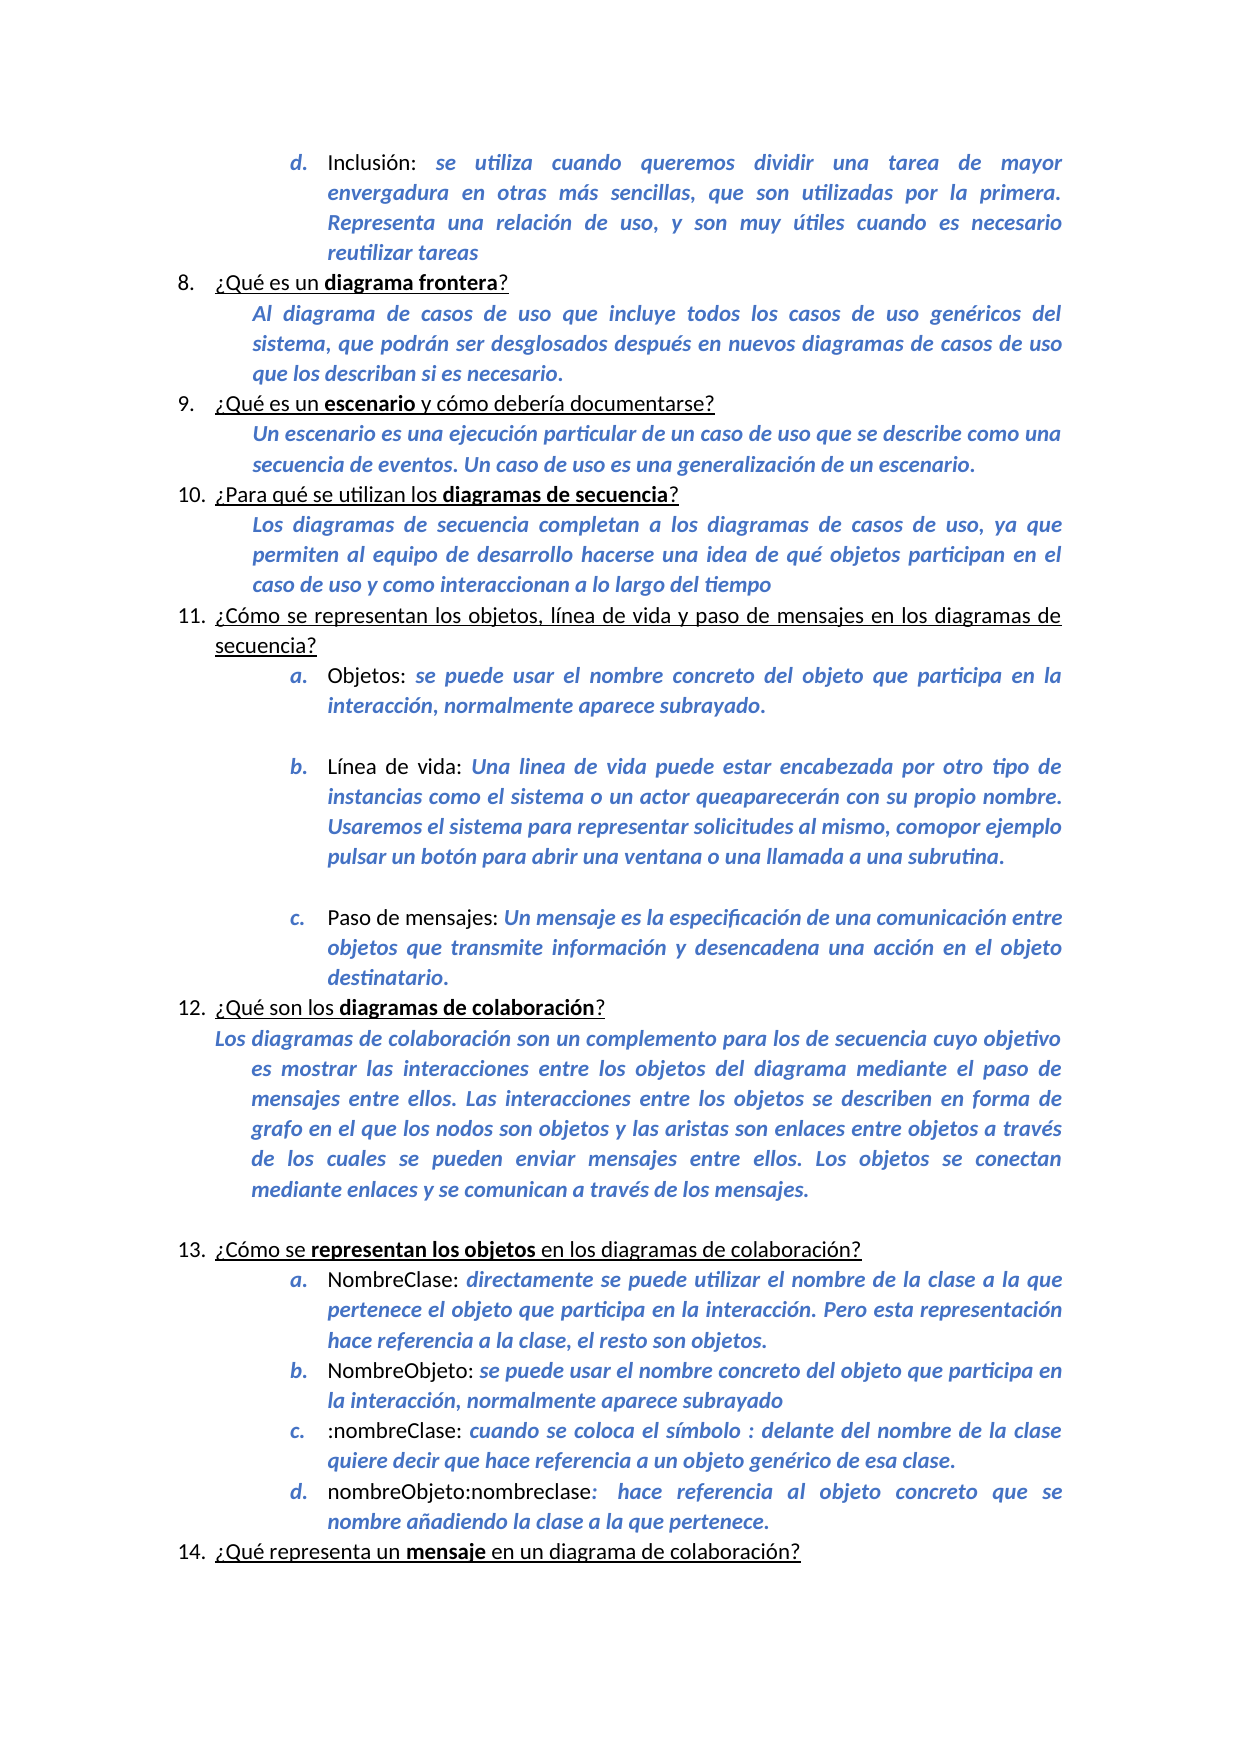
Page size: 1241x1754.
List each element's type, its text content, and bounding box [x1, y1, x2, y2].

list nombreObjeto:nombreclase: hace referencia al objeto concreto que se nombre añadiendo la clase a la que pertenece. [290, 1477, 1063, 1535]
list Inclusión: se utiliza cuando queremos dividir una tarea de mayor envergadura en otras más sencillas, que son utilizadas por la primera. Representa una relación de uso, y son muy útiles cuando es necesario reutilizar tareas [290, 148, 1063, 266]
list Los diagramas de secuencia completan a los diagramas de casos de uso, ya que permiten al equipo de desarrollo hacerse una idea de qué objetos participan en el caso de uso y como interaccionan a lo largo del tiempo [252, 510, 1063, 598]
list NombreObjeto: se puede usar el nombre concreto del objeto que participa en la interacción, normalmente aparece subrayado [290, 1356, 1063, 1414]
list :nombreClase: cuando se coloca el símbolo : delante del nombre de la clase quiere decir que hace referencia a un objeto genérico de esa clase. [290, 1416, 1063, 1474]
list Paso de mensajes: Un mensaje es la especificación de una comunicación entre objetos que transmite información y desencadena una acción en el objeto destinatario. [290, 903, 1063, 991]
list ¿Para qué se utilizan los diagramas de secuencia? [177, 480, 1063, 508]
list NombreClase: directamente se puede utilizar el nombre de la clase a la que pertenece el objeto que participa en la interacción. Pero esta representación hace referencia a la clase, el resto son objetos. [290, 1265, 1063, 1354]
list ¿Cómo se representan los objetos, línea de vida y paso de mensajes en los diagramas de secuencia? [177, 601, 1063, 659]
list Los diagramas de colaboración son un complemento para los de secuencia cuyo objetivo es mostrar las interacciones entre los objetos del diagrama mediante el paso de mensajes entre ellos. Las interacciones entre los objetos se describen en forma de grafo en el que los nodos son objetos y las aristas son enlaces entre objetos a través de los cuales se pueden enviar mensajes entre ellos. Los objetos se conectan mediante enlaces y se comunican a través de los mensajes. [215, 1024, 1063, 1203]
list ¿Qué son los diagramas de colaboración? [177, 993, 1063, 1021]
list ¿Qué es un escenario y cómo debería documentarse? [177, 389, 1063, 417]
list Al diagrama de casos de uso que incluye todos los casos de uso genéricos del sistema, que podrán ser desglosados después en nuevos diagramas de casos de uso que los describan si es necesario. [252, 299, 1063, 387]
list Línea de vida: Una linea de vida puede estar encabezada por otro tipo de instancias como el sistema o un actor queaparecerán con su propio nombre. Usaremos el sistema para representar solicitudes al mismo, comopor ejemplo pulsar un botón para abrir una ventana o una llamada a una subrutina. [290, 752, 1063, 870]
list ¿Qué representa un mensaje en un diagrama de colaboración? [177, 1537, 1063, 1565]
list Un escenario es una ejecución particular de un caso de uso que se describe como una secuencia de eventos. Un caso de uso es una generalización de un escenario. [252, 419, 1063, 478]
list ¿Qué es un diagrama frontera? [177, 268, 1063, 296]
list ¿Cómo se representan los objetos en los diagramas de colaboración? [177, 1235, 1063, 1263]
list Objetos: se puede usar el nombre concreto del objeto que participa en la interacción, normalmente aparece subrayado. [290, 661, 1063, 719]
